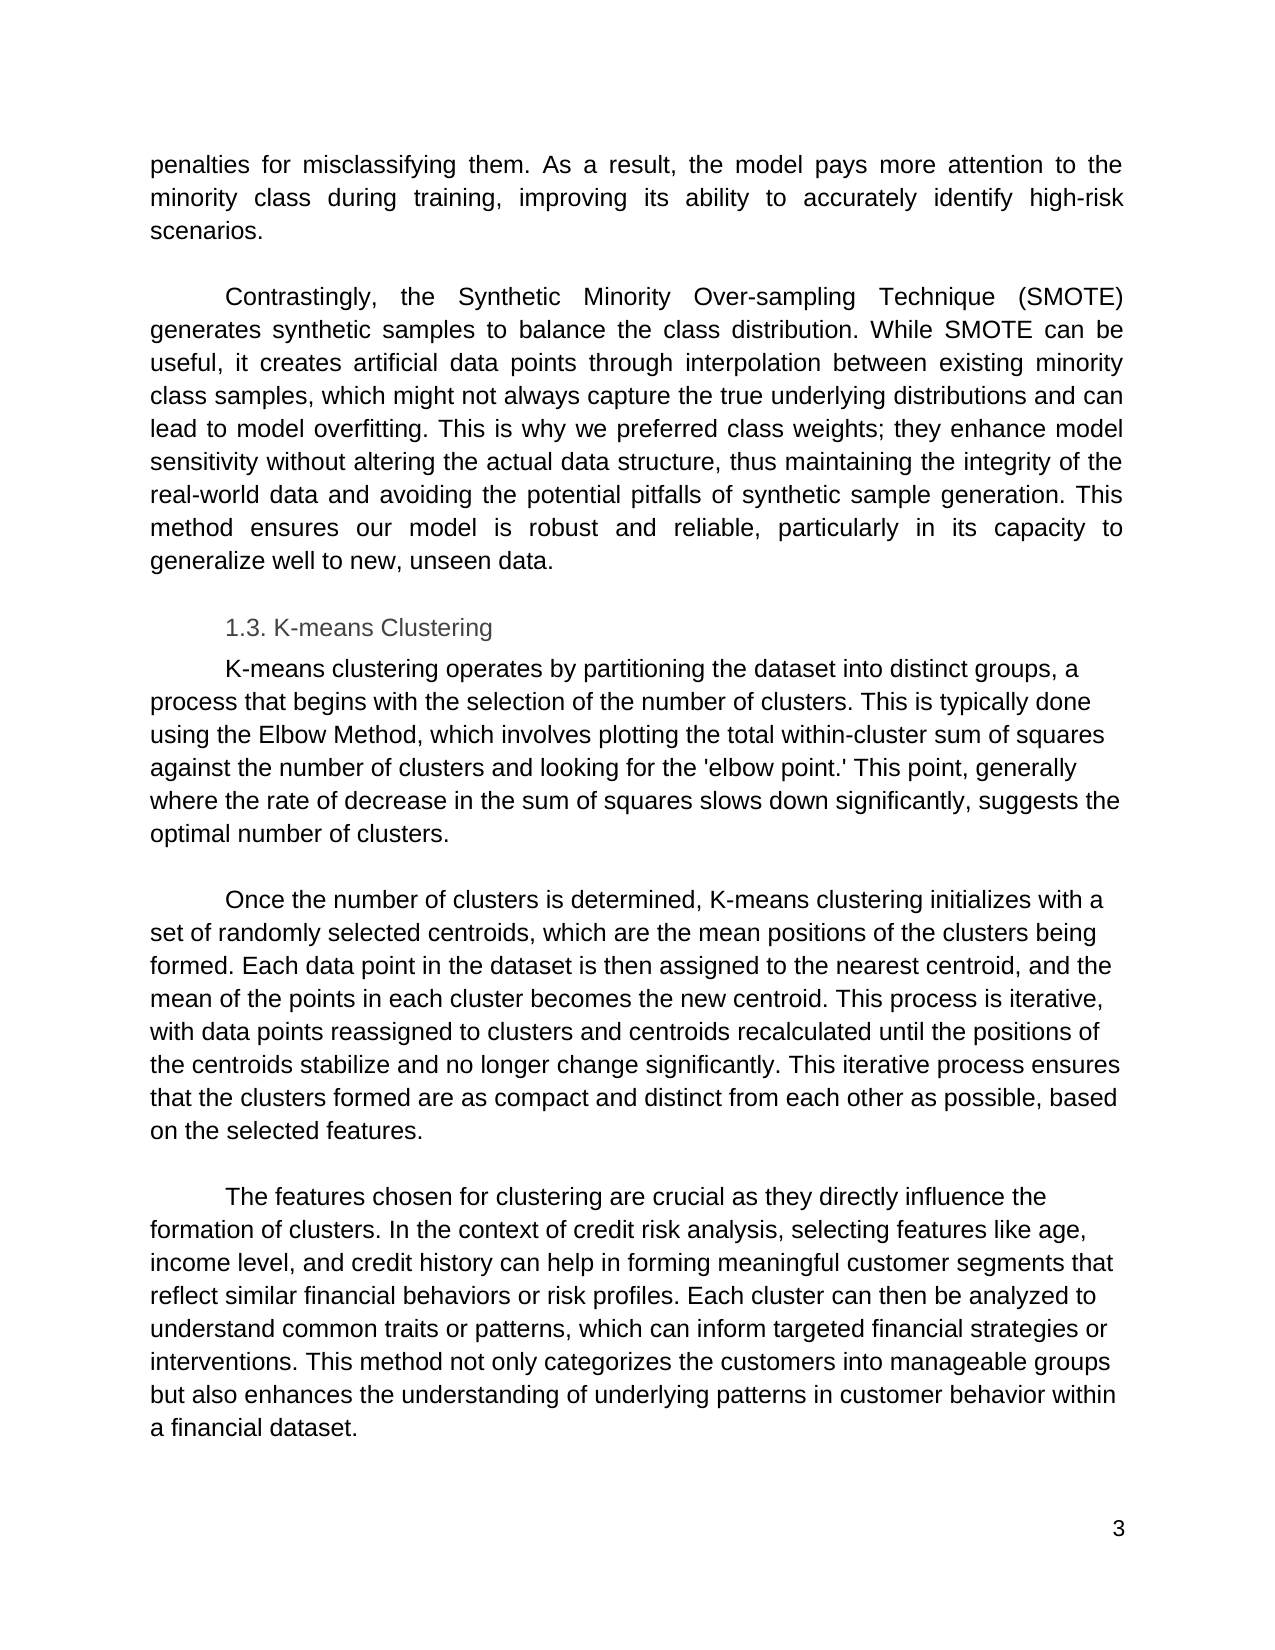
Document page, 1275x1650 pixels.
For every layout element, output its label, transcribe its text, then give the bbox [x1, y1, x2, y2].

subtitle 1.3. K-means Clustering [150, 613, 1125, 641]
text The features chosen for clustering are crucial as they directly influence the formation of clusters. In the context of credit risk analysis, selecting features like age, income level, and credit history can help in forming meaningful customer segments that reflect similar financial behaviors or risk profiles. Each cluster can then be analyzed to understand common traits or patterns, which can inform targeted financial strategies or interventions. This method not only categorizes the customers into manageable groups but also enhances the understanding of underlying patterns in customer behavior within a financial dataset. [150, 1182, 1125, 1442]
text K-means clustering operates by partitioning the dataset into distinct groups, a process that begins with the selection of the number of clusters. This is typically done using the Elbow Method, which involves plotting the total within-cluster sum of squares against the number of clusters and looking for the 'elbow point.' This point, generally where the rate of decrease in the sum of squares slows down significantly, suggests the optimal number of clusters. [150, 654, 1125, 848]
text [150, 150, 1125, 245]
text Once the number of clusters is determined, K-means clustering initializes with a set of randomly selected centroids, which are the mean positions of the clusters being formed. Each data point in the dataset is then assigned to the nearest centroid, and the mean of the points in each cluster becomes the new centroid. This process is iterative, with data points reassigned to clusters and centroids recalculated until the positions of the centroids stabilize and no longer change significantly. This iterative process ensures that the clusters formed are as compact and distinct from each other as possible, based on the selected features. [150, 885, 1125, 1145]
text Contrastingly, the Synthetic Minority Over-sampling Technique (SMOTE) generates synthetic samples to balance the class distribution. While SMOTE can be useful, it creates artificial data points through interpolation between existing minority class samples, which might not always capture the true underlying distributions and can lead to model overfitting. This is why we preferred class weights; they enhance model sensitivity without altering the actual data structure, thus maintaining the integrity of the real-world data and avoiding the potential pitfalls of synthetic sample generation. This method ensures our model is robust and reliable, particularly in its capacity to generalize well to new, unseen data. [150, 282, 1125, 575]
